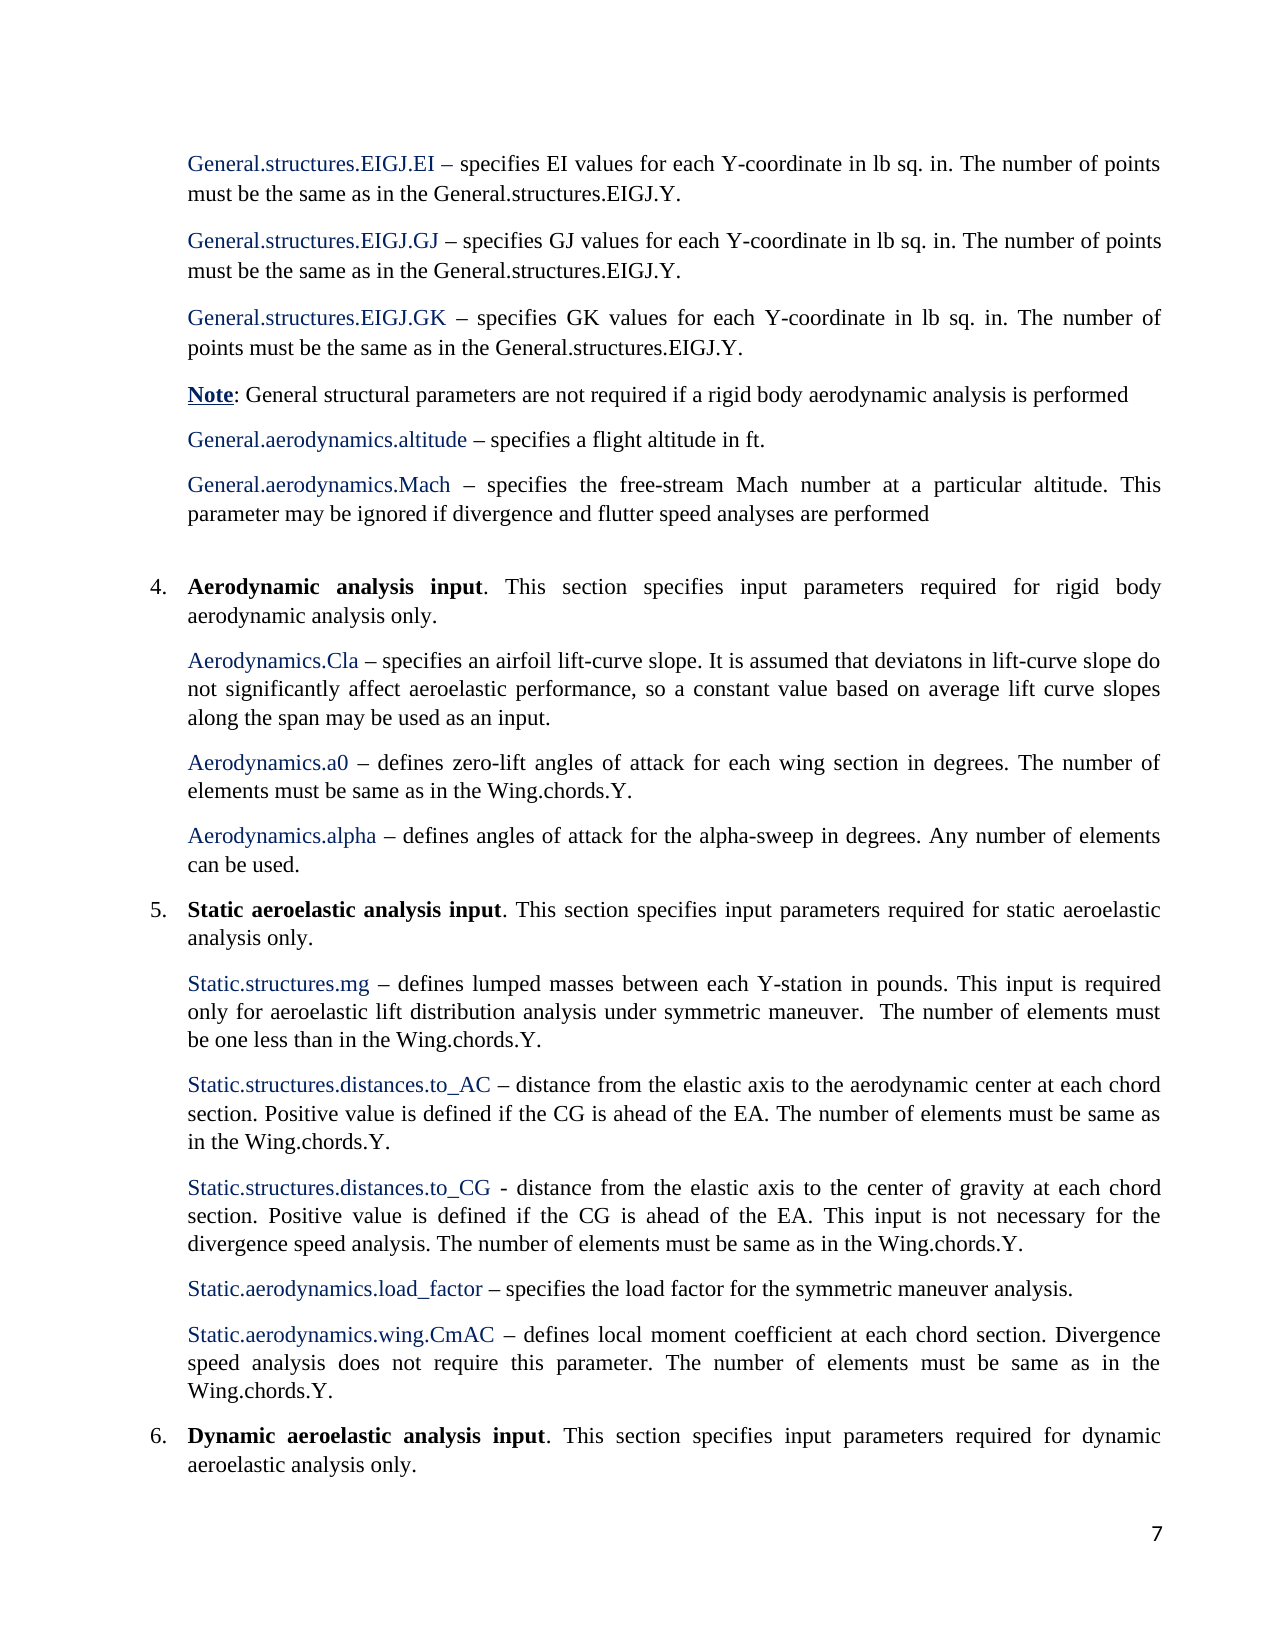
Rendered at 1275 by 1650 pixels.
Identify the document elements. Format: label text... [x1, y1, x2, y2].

text Static.structures.distances.to_CG - distance from the elastic axis to the center of gravity at each chord section. Positive value is defined if the CG is ahead of the EA. This input is not necessary for the divergence speed analysis. The number of elements must be same as in the Wing.chords.Y. [187, 1173, 1162, 1257]
text General.aerodynamics.altitude – specifies a flight altitude in ft. [112, 426, 1162, 453]
text Aerodynamics.a0 – defines zero-lift angles of attack for each wing section in degrees. The number of elements must be same as in the Wing.chords.Y. [187, 749, 1162, 804]
text Static.structures.mg – defines lumped masses between each Y-station in pounds. This input is required only for aeroelastic lift distribution analysis under symmetric maneuver. The number of elements must be one less than in the Wing.chords.Y. [187, 969, 1162, 1053]
text Aerodynamics.Cla – specifies an airfoil lift-curve slope. It is assumed that deviatons in lift-curve slope do not significantly affect aeroelastic performance, so a constant value based on average lift curve slopes along the span may be used as an input. [187, 647, 1162, 730]
list Dynamic aeroelastic analysis input. This section specifies input parameters required for dynamic aeroelastic analysis only. [150, 1423, 1162, 1477]
text General.aerodynamics.Mach – specifies the free-stream Mach number at a particular altitude. This parameter may be ignored if divergence and flutter speed analyses are performed [187, 471, 1162, 526]
list Static aeroelastic analysis input. This section specifies input parameters required for static aeroelastic analysis only. [150, 896, 1162, 951]
text General.structures.EIGJ.EI – specifies EI values for each Y-coordinate in lb sq. in. The number of points must be the same as in the General.structures.EIGJ.Y. [187, 150, 1162, 207]
list Note: General structural parameters are not required if a rigid body aerodynamic analysis is performed [187, 381, 1162, 408]
list General.structures.EIGJ.GJ – specifies GJ values for each Y-coordinate in lb sq. in. The number of points must be the same as in the General.structures.EIGJ.Y. [187, 227, 1162, 284]
text Static.aerodynamics.load_factor – specifies the load factor for the symmetric maneuver analysis. [187, 1276, 1162, 1302]
list Aerodynamic analysis input. This section specifies input parameters required for rigid body aerodynamic analysis only. [150, 573, 1162, 628]
text Static.structures.distances.to_AC – distance from the elastic axis to the aerodynamic center at each chord section. Positive value is defined if the CG is ahead of the EA. The number of elements must be same as in the Wing.chords.Y. [187, 1072, 1162, 1155]
text Static.aerodynamics.wing.CmAC – defines local moment coefficient at each chord section. Divergence speed analysis does not require this parameter. The number of elements must be same as in the Wing.chords.Y. [187, 1321, 1162, 1404]
text Aerodynamics.alpha – defines angles of attack for the alpha-sweep in degrees. Any number of elements can be used. [187, 822, 1162, 877]
text General.structures.EIGJ.GK – specifies GK values for each Y-coordinate in lb sq. in. The number of points must be the same as in the General.structures.EIGJ.Y. [187, 304, 1162, 361]
